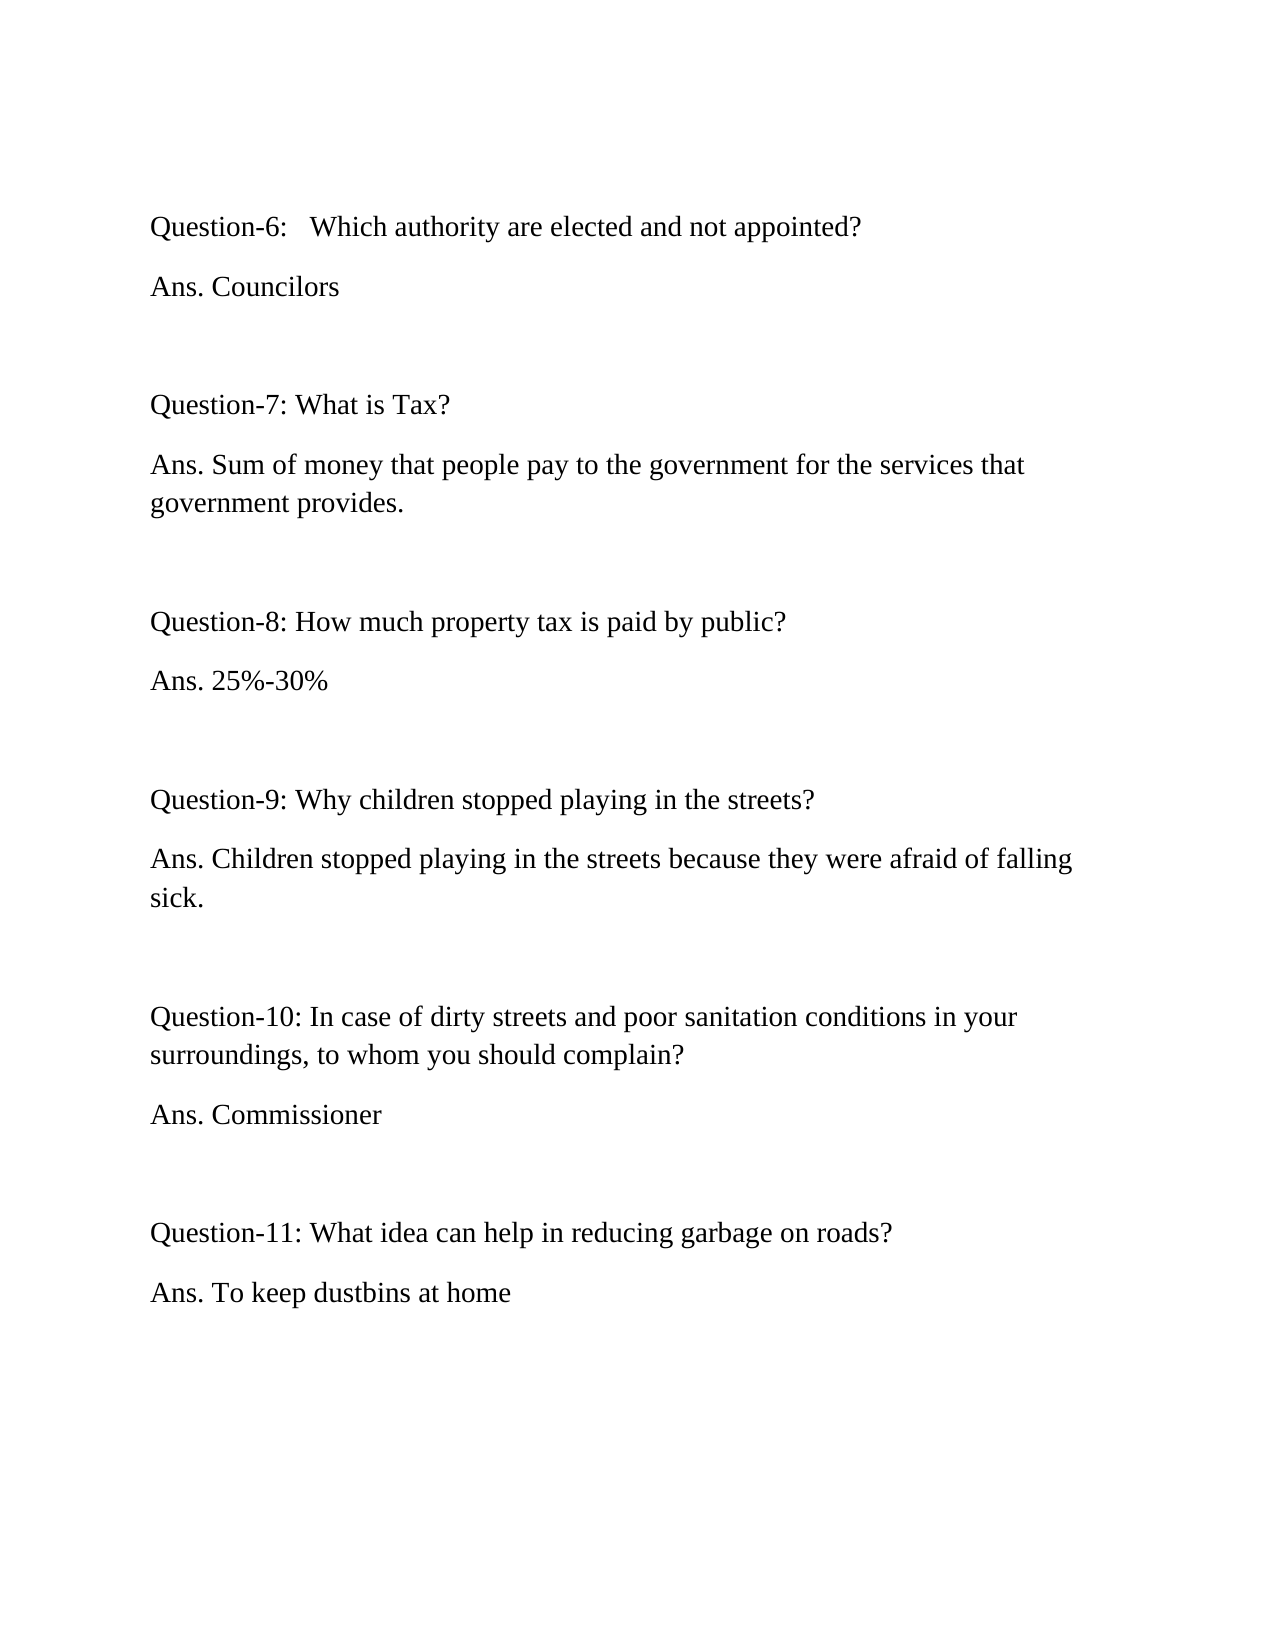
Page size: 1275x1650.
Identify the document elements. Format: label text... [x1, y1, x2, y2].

text Question-7: What is Tax? [150, 387, 1125, 421]
text Ans. Councilors [150, 269, 1125, 302]
text Ans. Commissioner [150, 1097, 1125, 1130]
text Ans. 25%-30% [150, 663, 1125, 697]
text Question-11: What idea can help in reducing garbage on roads? [150, 1216, 1125, 1249]
text Question-10: In case of dirty streets and poor sanitation conditions in your surroundings, to whom you should complain? [150, 999, 1125, 1071]
text Question-6: Which authority are elected and not appointed? [150, 209, 1125, 243]
text Ans. Children stopped playing in the streets because they were afraid of falling sick. [150, 842, 1125, 914]
text Ans. Sum of money that people pay to the government for the services that government provides. [150, 447, 1125, 519]
text Ans. To keep dustbins at home [150, 1275, 1125, 1308]
text Question-8: How much property tax is paid by public? [150, 604, 1125, 638]
text Question-9: Why children stopped playing in the streets? [150, 782, 1125, 816]
